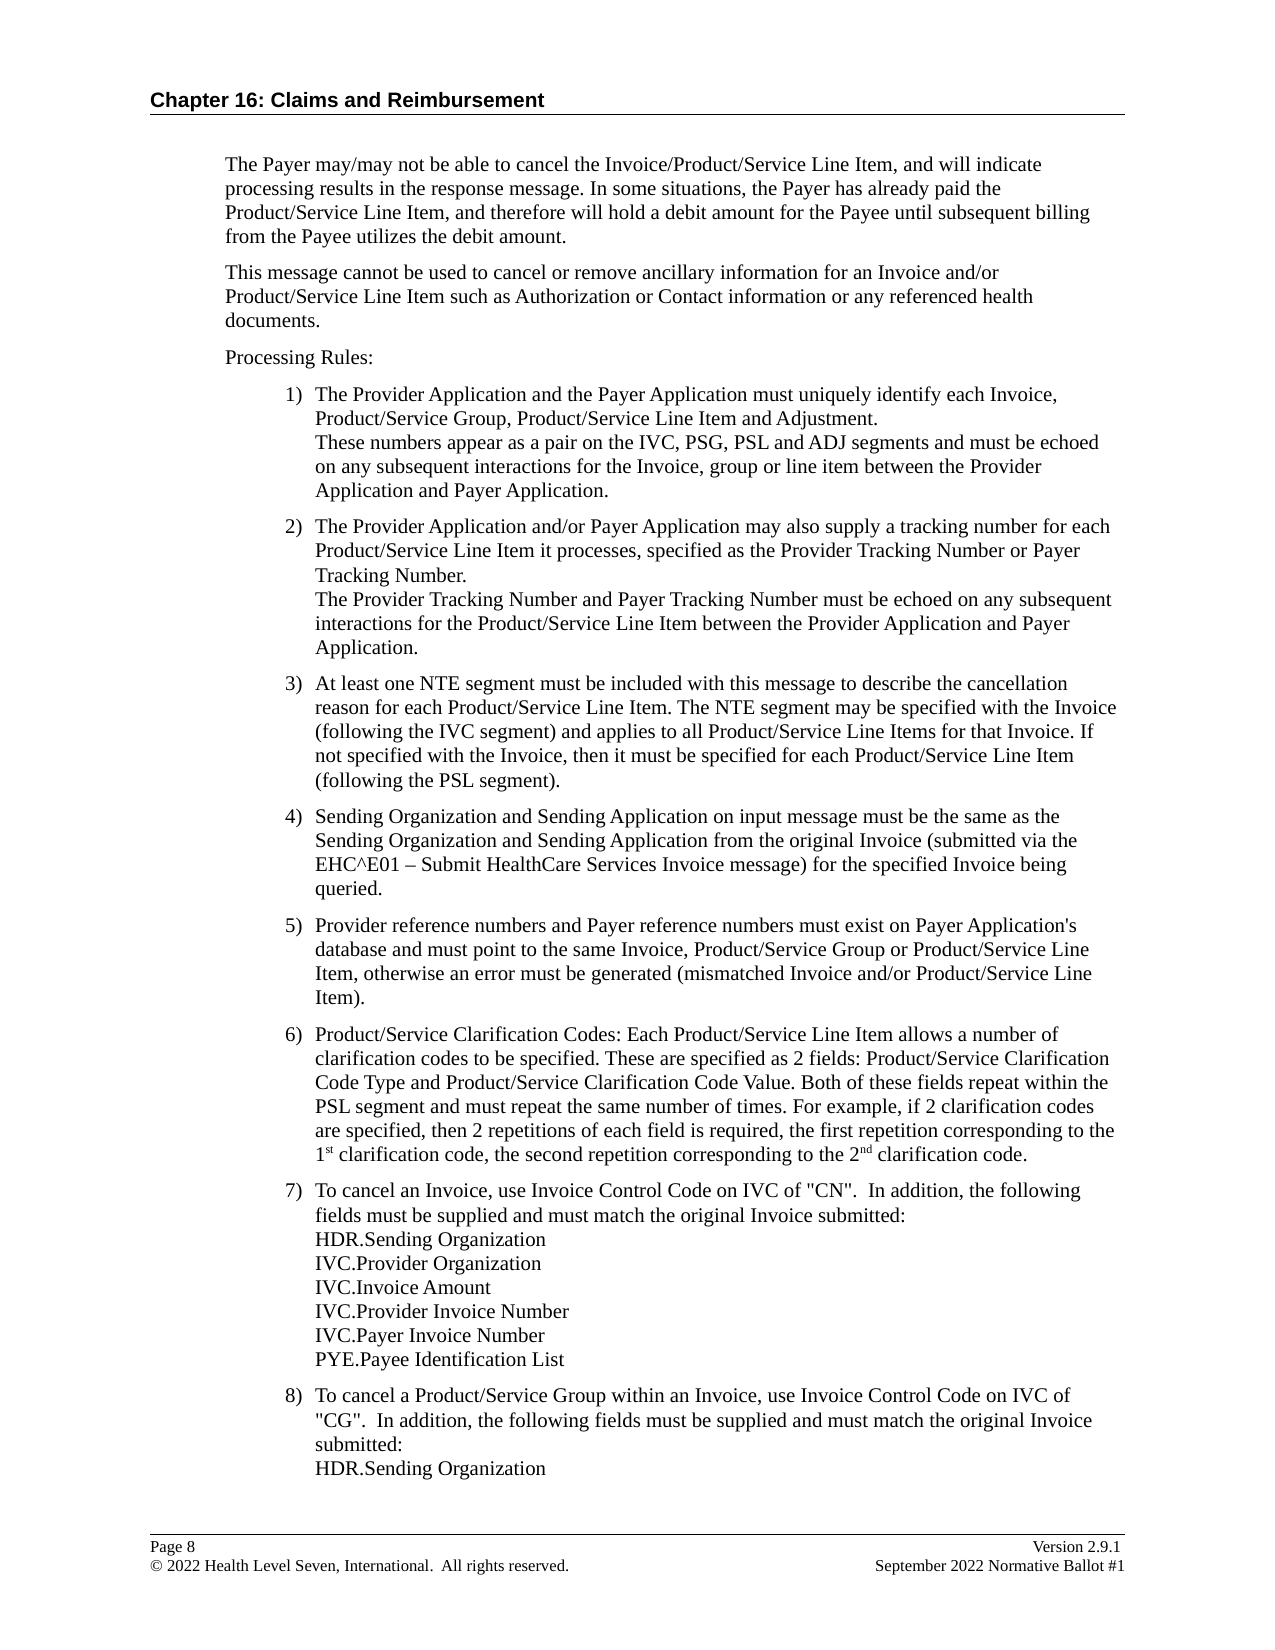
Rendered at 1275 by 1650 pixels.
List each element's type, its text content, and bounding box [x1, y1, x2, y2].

text This message cannot be used to cancel or remove ancillary information for an Invoice and/or Product/Service Line Item such as Authorization or Contact information or any referenced health documents. [225, 260, 1125, 332]
list At least one NTE segment must be included with this message to describe the cancellation reason for each Product/Service Line Item. The NTE segment may be specified with the Invoice (following the IVC segment) and applies to all Product/Service Line Items for that Invoice. If not specified with the Invoice, then it must be specified for each Product/Service Line Item (following the PSL segment). [285, 671, 1125, 792]
list The Provider Application and/or Payer Application may also supply a tracking number for each Product/Service Line Item it processes, specified as the Provider Tracking Number or Payer Tracking Number. The Provider Tracking Number and Payer Tracking Number must be echoed on any subsequent interactions for the Product/Service Line Item between the Provider Application and Payer Application. [285, 514, 1125, 659]
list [285, 1383, 1125, 1480]
text Processing Rules: [225, 345, 1125, 369]
list Sending Organization and Sending Application on input message must be the same as the Sending Organization and Sending Application from the original Invoice (submitted via the EHC^E01 – Submit HealthCare Services Invoice message) for the specified Invoice being queried. [285, 804, 1125, 900]
text The Payer may/may not be able to cancel the Invoice/Product/Service Line Item, and will indicate processing results in the response message. In some situations, the Payer has already paid the Product/Service Line Item, and therefore will hold a debit amount for the Payee until subsequent billing from the Payee utilizes the debit amount. [225, 152, 1125, 248]
list Provider reference numbers and Payer reference numbers must exist on Payer Application's database and must point to the same Invoice, Product/Service Group or Product/Service Line Item, otherwise an error must be generated (mismatched Invoice and/or Product/Service Line Item). [285, 913, 1125, 1009]
list Product/Service Clarification Codes: Each Product/Service Line Item allows a number of clarification codes to be specified. These are specified as 2 fields: Product/Service Clarification Code Type and Product/Service Clarification Code Value. Both of these fields repeat within the PSL segment and must repeat the same number of times. For example, if 2 clarification codes are specified, then 2 repetitions of each field is required, the first repetition corresponding to the 1st clarification code, the second repetition corresponding to the 2nd clarification code. [285, 1022, 1125, 1166]
list The Provider Application and the Payer Application must uniquely identify each Invoice, Product/Service Group, Product/Service Line Item and Adjustment. These numbers appear as a pair on the IVC, PSG, PSL and ADJ segments and must be echoed on any subsequent interactions for the Invoice, group or line item between the Provider Application and Payer Application. [285, 382, 1125, 502]
list To cancel an Invoice, use Invoice Control Code on IVC of "CN". In addition, the following fields must be supplied and must match the original Invoice submitted: HDR.Sending Organization IVC.Provider Organization IVC.Invoice Amount IVC.Provider Invoice Number IVC.Payer Invoice Number PYE.Payee Identification List [285, 1178, 1125, 1371]
